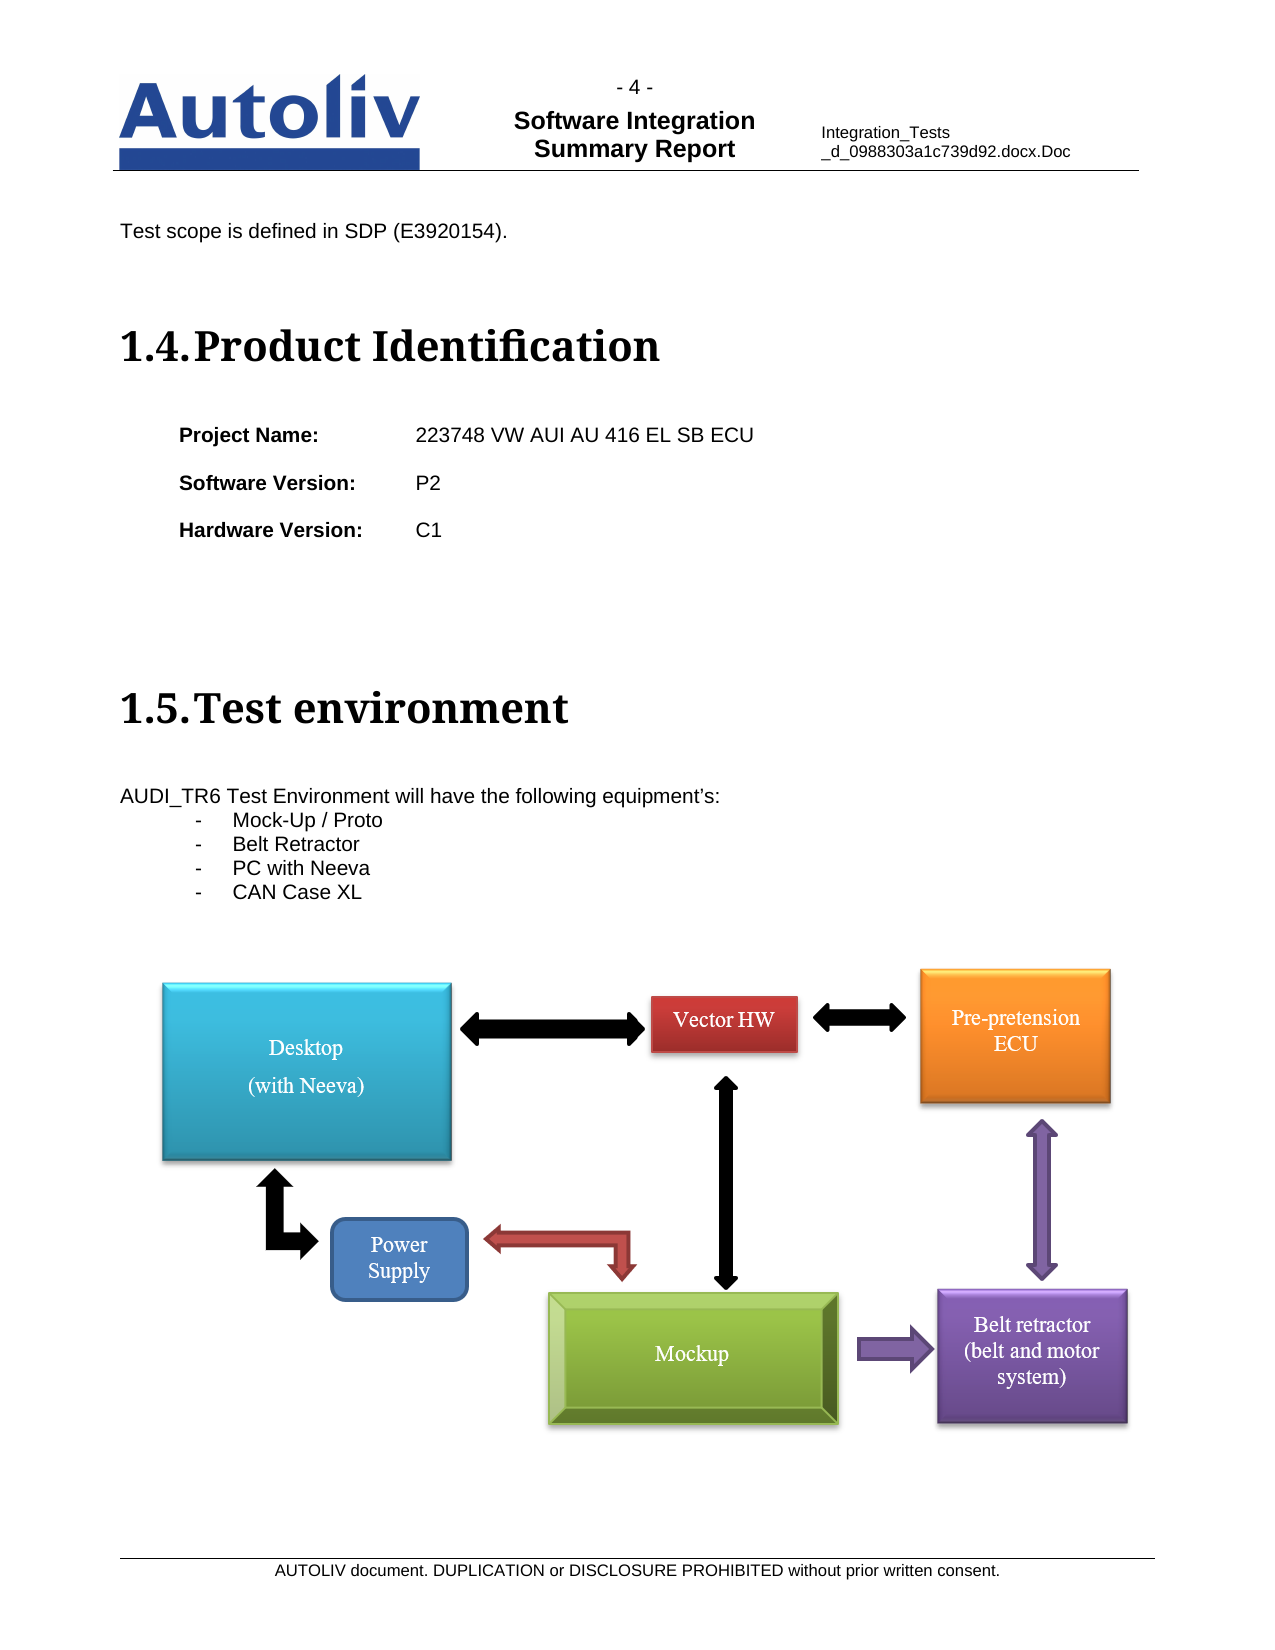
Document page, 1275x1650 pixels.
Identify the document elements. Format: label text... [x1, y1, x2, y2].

subtitle Test environment [120, 678, 1155, 735]
text Test scope is defined in SDP (E3920154). [120, 219, 1155, 243]
list CAN Case XL [195, 880, 1155, 904]
subtitle Product Identification [120, 317, 1155, 373]
list Belt Retractor [195, 832, 1155, 856]
list Mock-Up / Proto [195, 808, 1155, 832]
picture [119, 941, 1156, 1450]
text AUDI_TR6 Test Environment will have the following equipment’s: [120, 784, 1155, 808]
picture [119, 74, 420, 170]
text Software Version: P2 [179, 470, 1155, 494]
list PC with Neeva [195, 856, 1155, 880]
text Project Name: 223748 VW AUI AU 416 EL SB ECU [179, 422, 1155, 446]
text Hardware Version: C1 [179, 518, 1155, 542]
